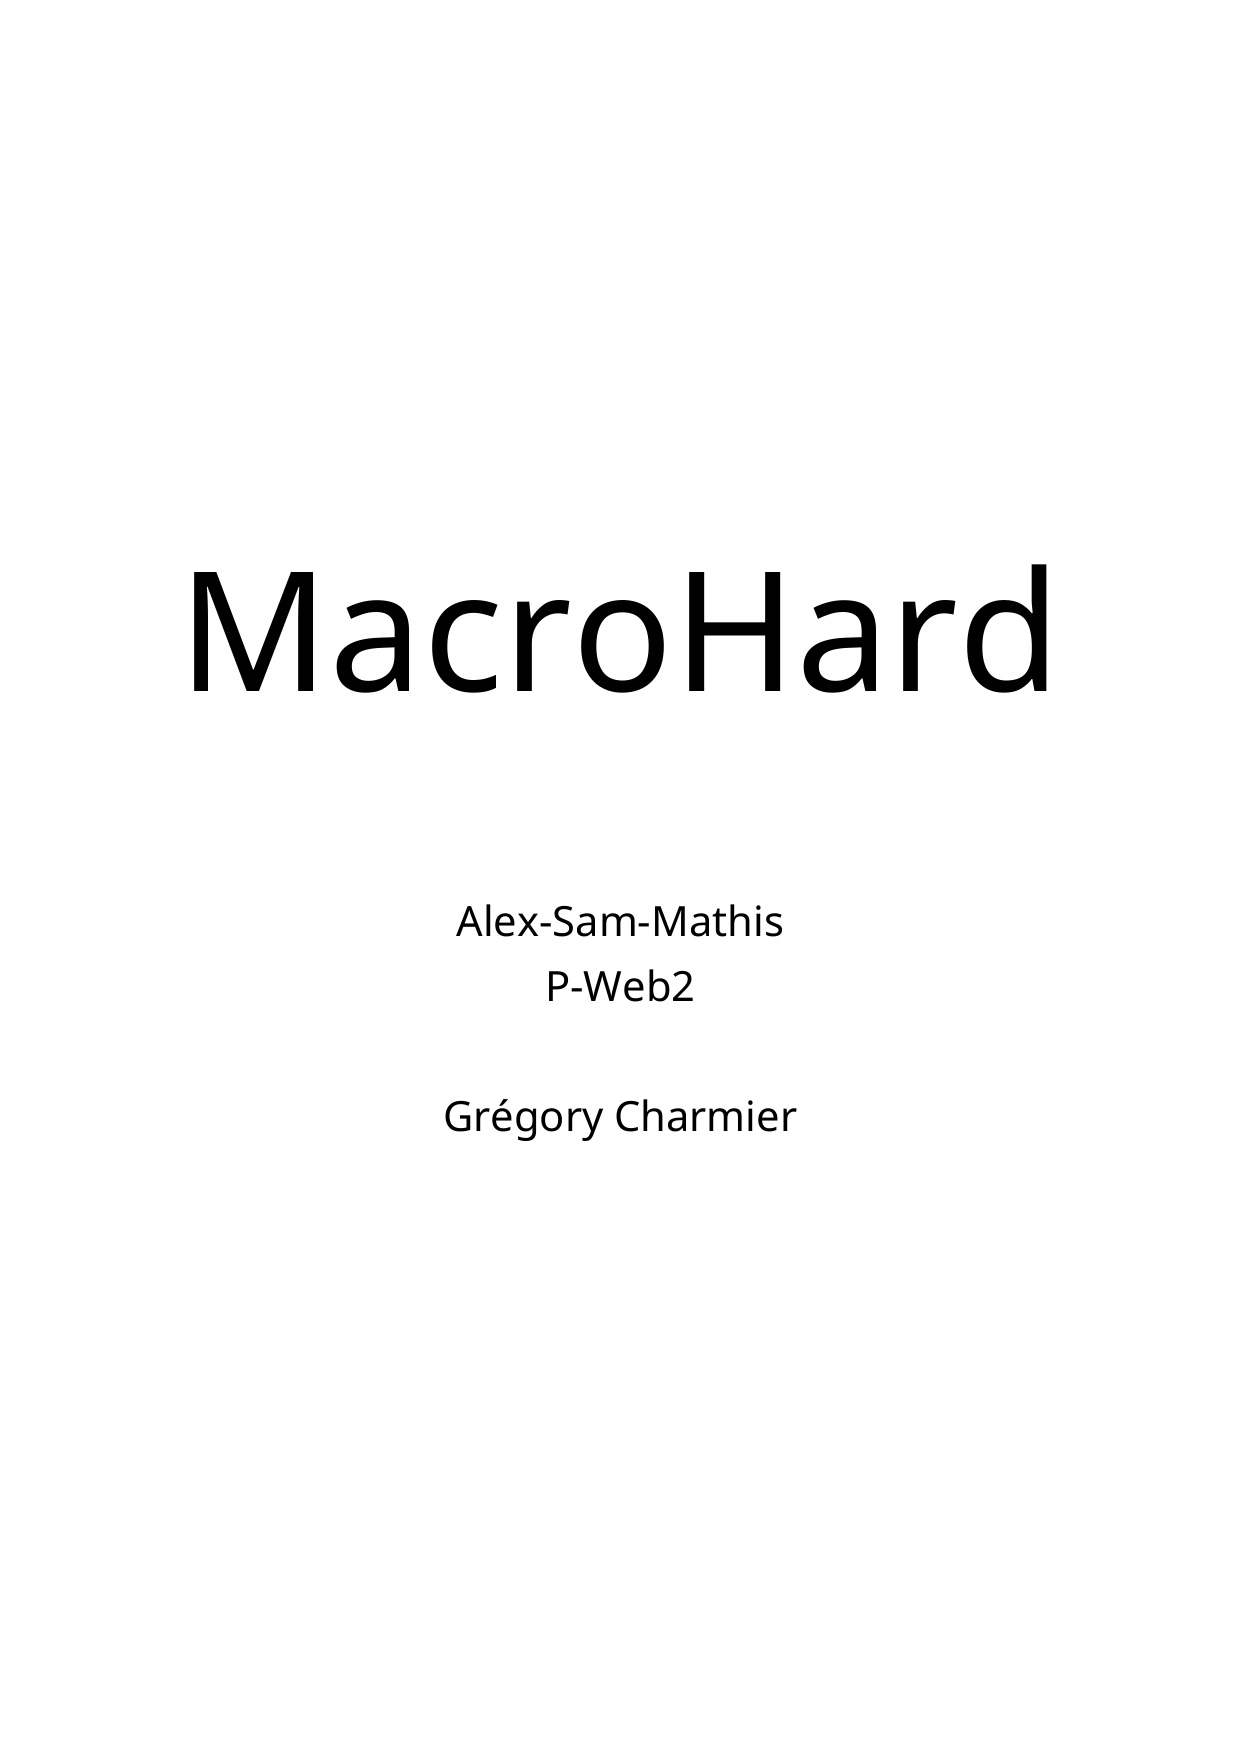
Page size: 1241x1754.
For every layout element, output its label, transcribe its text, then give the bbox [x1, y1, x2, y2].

table_header MacroHard Alex-Sam-Mathis P-Web2 Grégory Charmier [148, 148, 1092, 1606]
